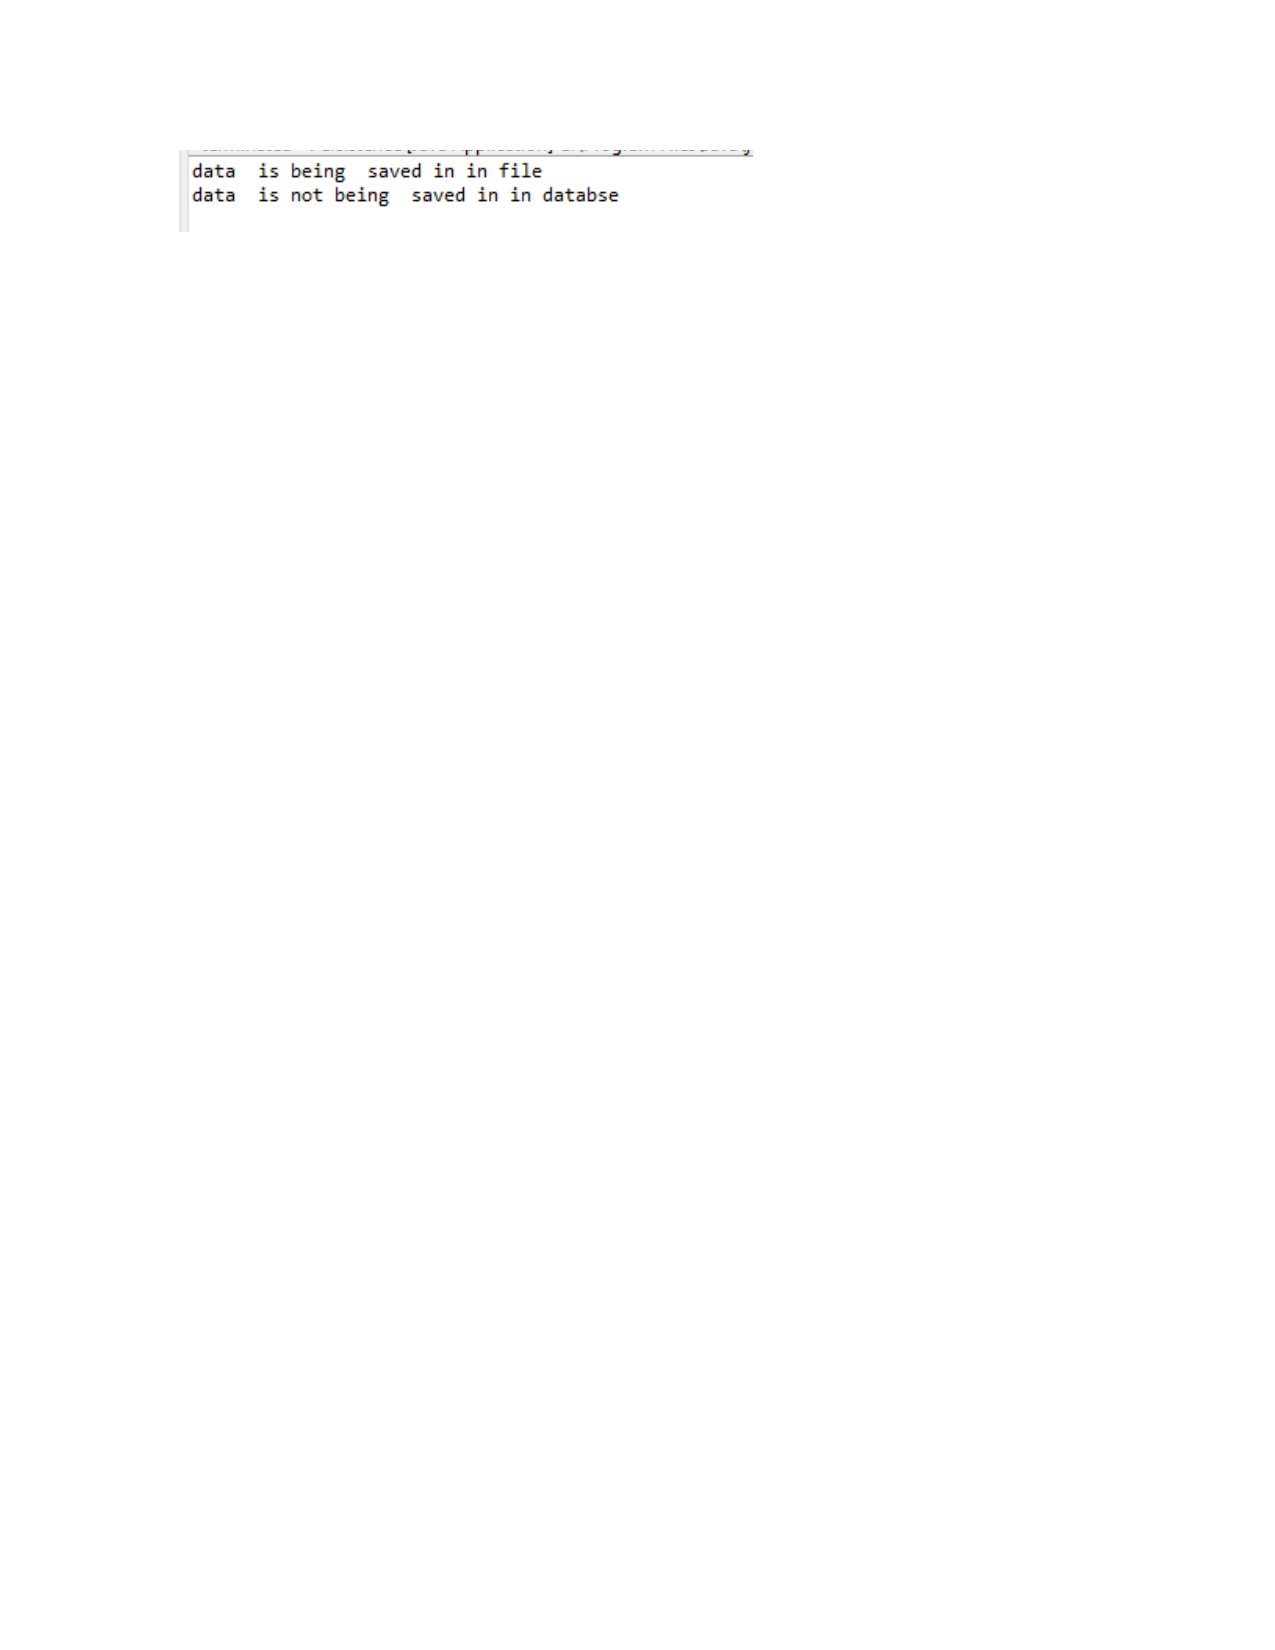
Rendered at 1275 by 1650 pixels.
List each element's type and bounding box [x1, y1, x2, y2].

picture [150, 150, 754, 232]
